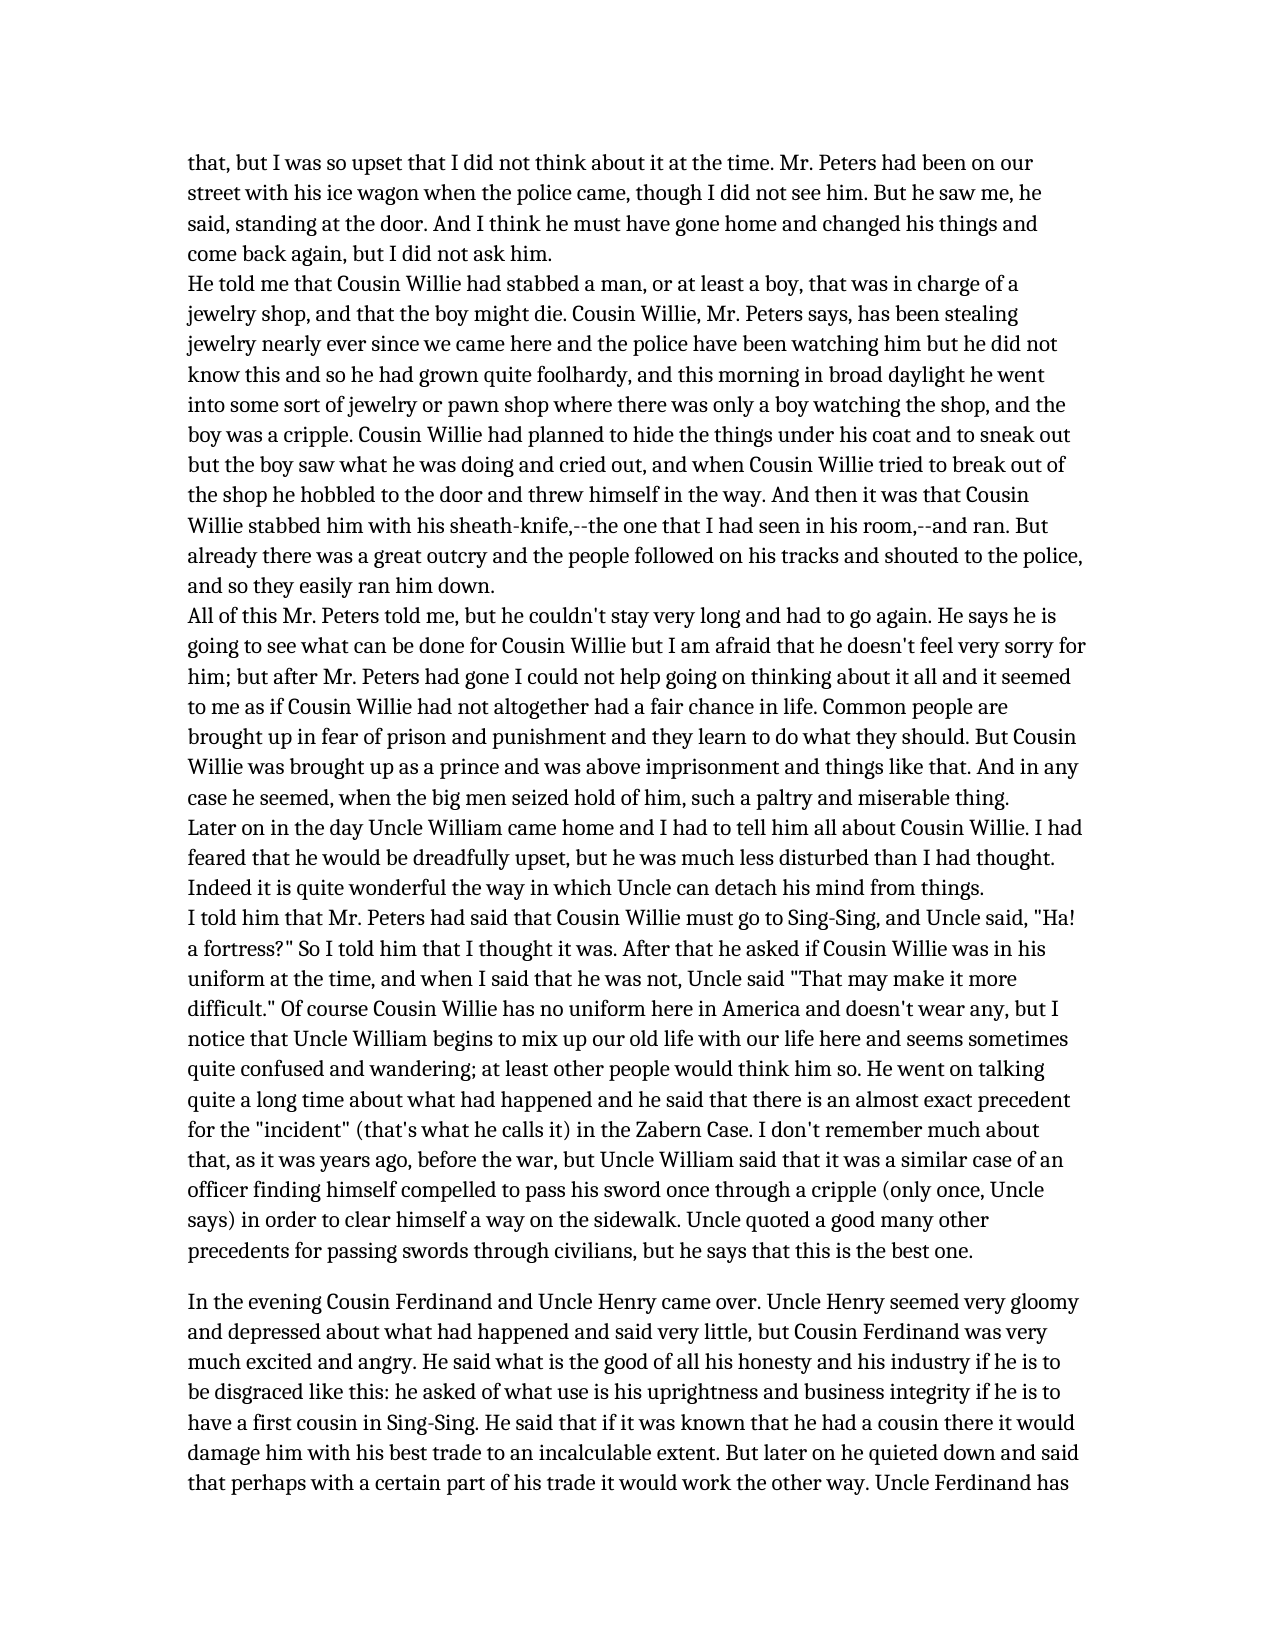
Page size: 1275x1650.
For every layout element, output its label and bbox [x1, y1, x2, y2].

text [187, 1288, 1087, 1496]
text [187, 150, 1087, 1264]
